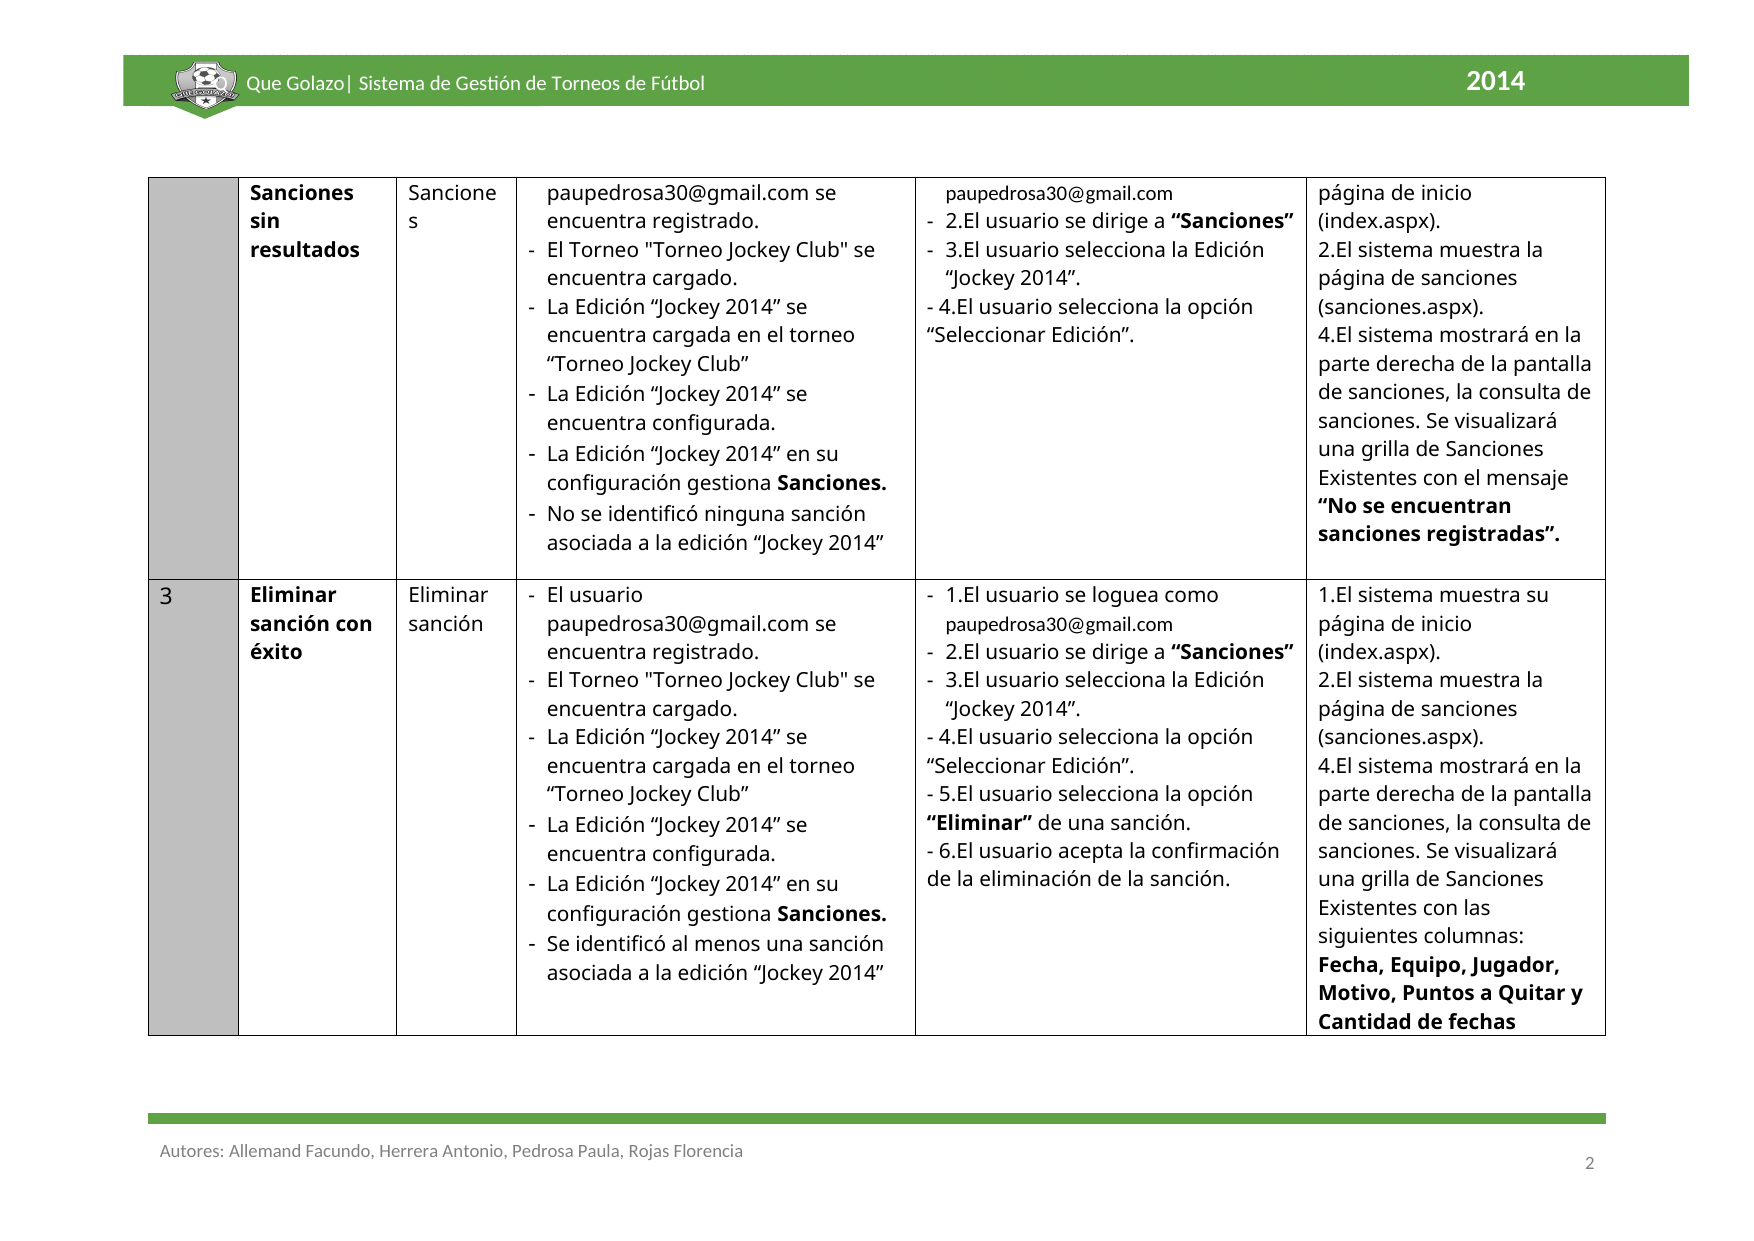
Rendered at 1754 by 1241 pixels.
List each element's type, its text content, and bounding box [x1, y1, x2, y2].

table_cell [517, 178, 915, 579]
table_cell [517, 580, 915, 1035]
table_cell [1307, 178, 1605, 579]
table_cell Eliminar sanción [397, 580, 516, 1035]
table_cell Consultar Sanciones [397, 178, 516, 579]
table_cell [239, 580, 396, 1035]
table_cell 2 [149, 178, 238, 579]
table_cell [916, 580, 1306, 1035]
table_cell 3 [149, 580, 238, 1035]
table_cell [1307, 580, 1605, 1035]
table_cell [916, 178, 1306, 579]
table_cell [239, 178, 396, 579]
